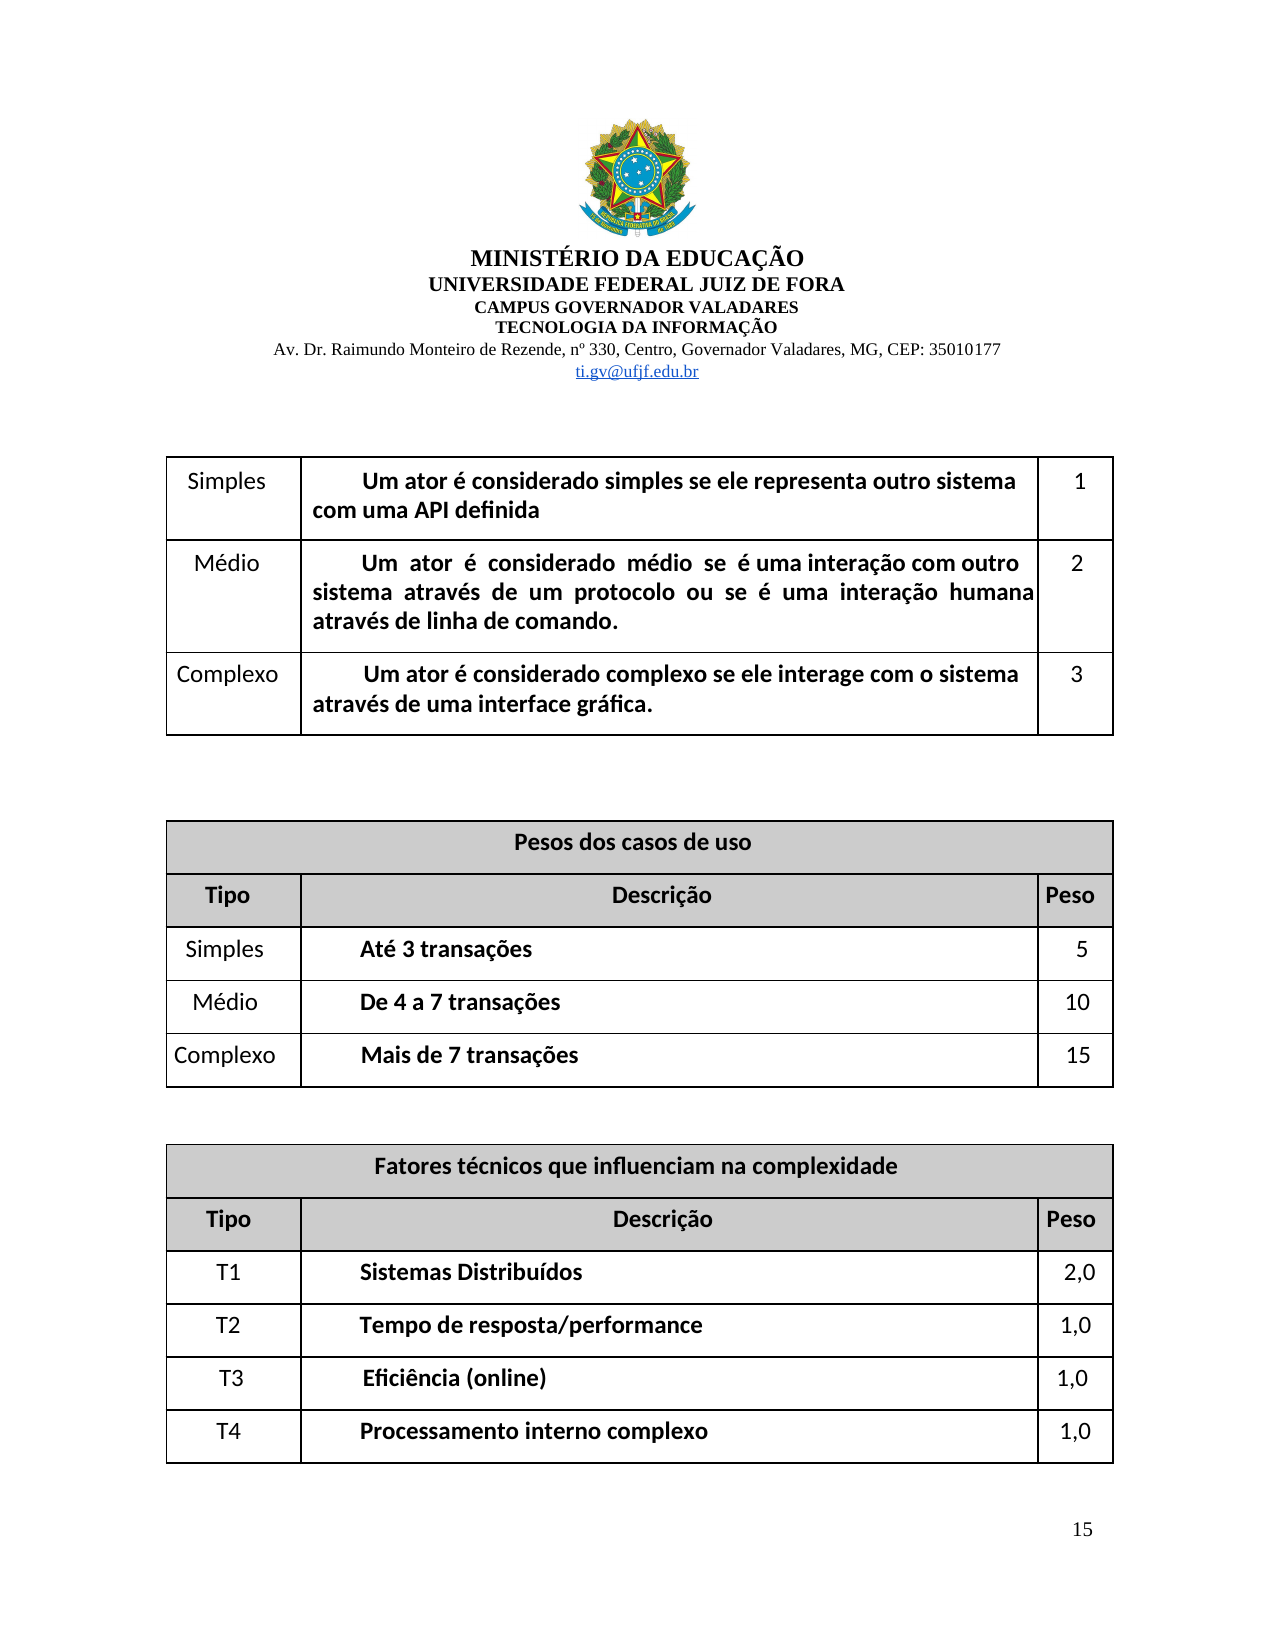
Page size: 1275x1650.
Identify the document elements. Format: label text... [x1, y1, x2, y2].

text através de uma interface gráfica. [312, 689, 1108, 718]
text Complexo Um ator é considerado complexo se ele interage com o sistema 3 [177, 658, 1108, 689]
text com uma API definida [312, 496, 1108, 525]
text T1 Sistemas Distribuídos 2,0 [212, 1256, 1099, 1287]
text Simples Um ator é considerado simples se ele representa outro sistema 1 [187, 465, 1108, 496]
text Simples Até 3 transações 5 [183, 933, 1090, 963]
text Tipo Descrição Peso [200, 1203, 1102, 1233]
text Tipo Descrição Peso [205, 879, 1108, 910]
picture [578, 118, 697, 239]
text Médio De 4 a 7 transações 10 [190, 986, 1092, 1016]
text T2 Tempo de resposta/performance 1,0 [212, 1309, 1095, 1340]
text T4 Processamento interno complexo 1,0 [212, 1416, 1095, 1446]
text T3 Eficiência (on­line) 1,0 [212, 1362, 1095, 1393]
text Av. Dr. Raimundo Monteiro de Rezende, nº 330, Centro, Governador Valadares, MG, CEP: 35010­177 ti.gv@ufjf.edu.br [269, 339, 1005, 381]
text Complexo Mais de 7 transações 15 [173, 1039, 1092, 1069]
text MINISTÉRIO DA EDUCAÇÃO UNIVERSIDADE FEDERAL JUIZ DE FORA CAMPUS GOVERNADOR VALADARES TECNOLOGIA DA INFORMAÇÃO [426, 244, 846, 338]
text Fatores técnicos que influenciam na complexidade [374, 1150, 1108, 1180]
text Médio Um ator é considerado médio se é uma interação com outro 2 sistema através de um protocolo ou se é uma interação humana através de linha de comando. [194, 548, 1086, 635]
text Pesos dos casos de uso [510, 826, 756, 857]
